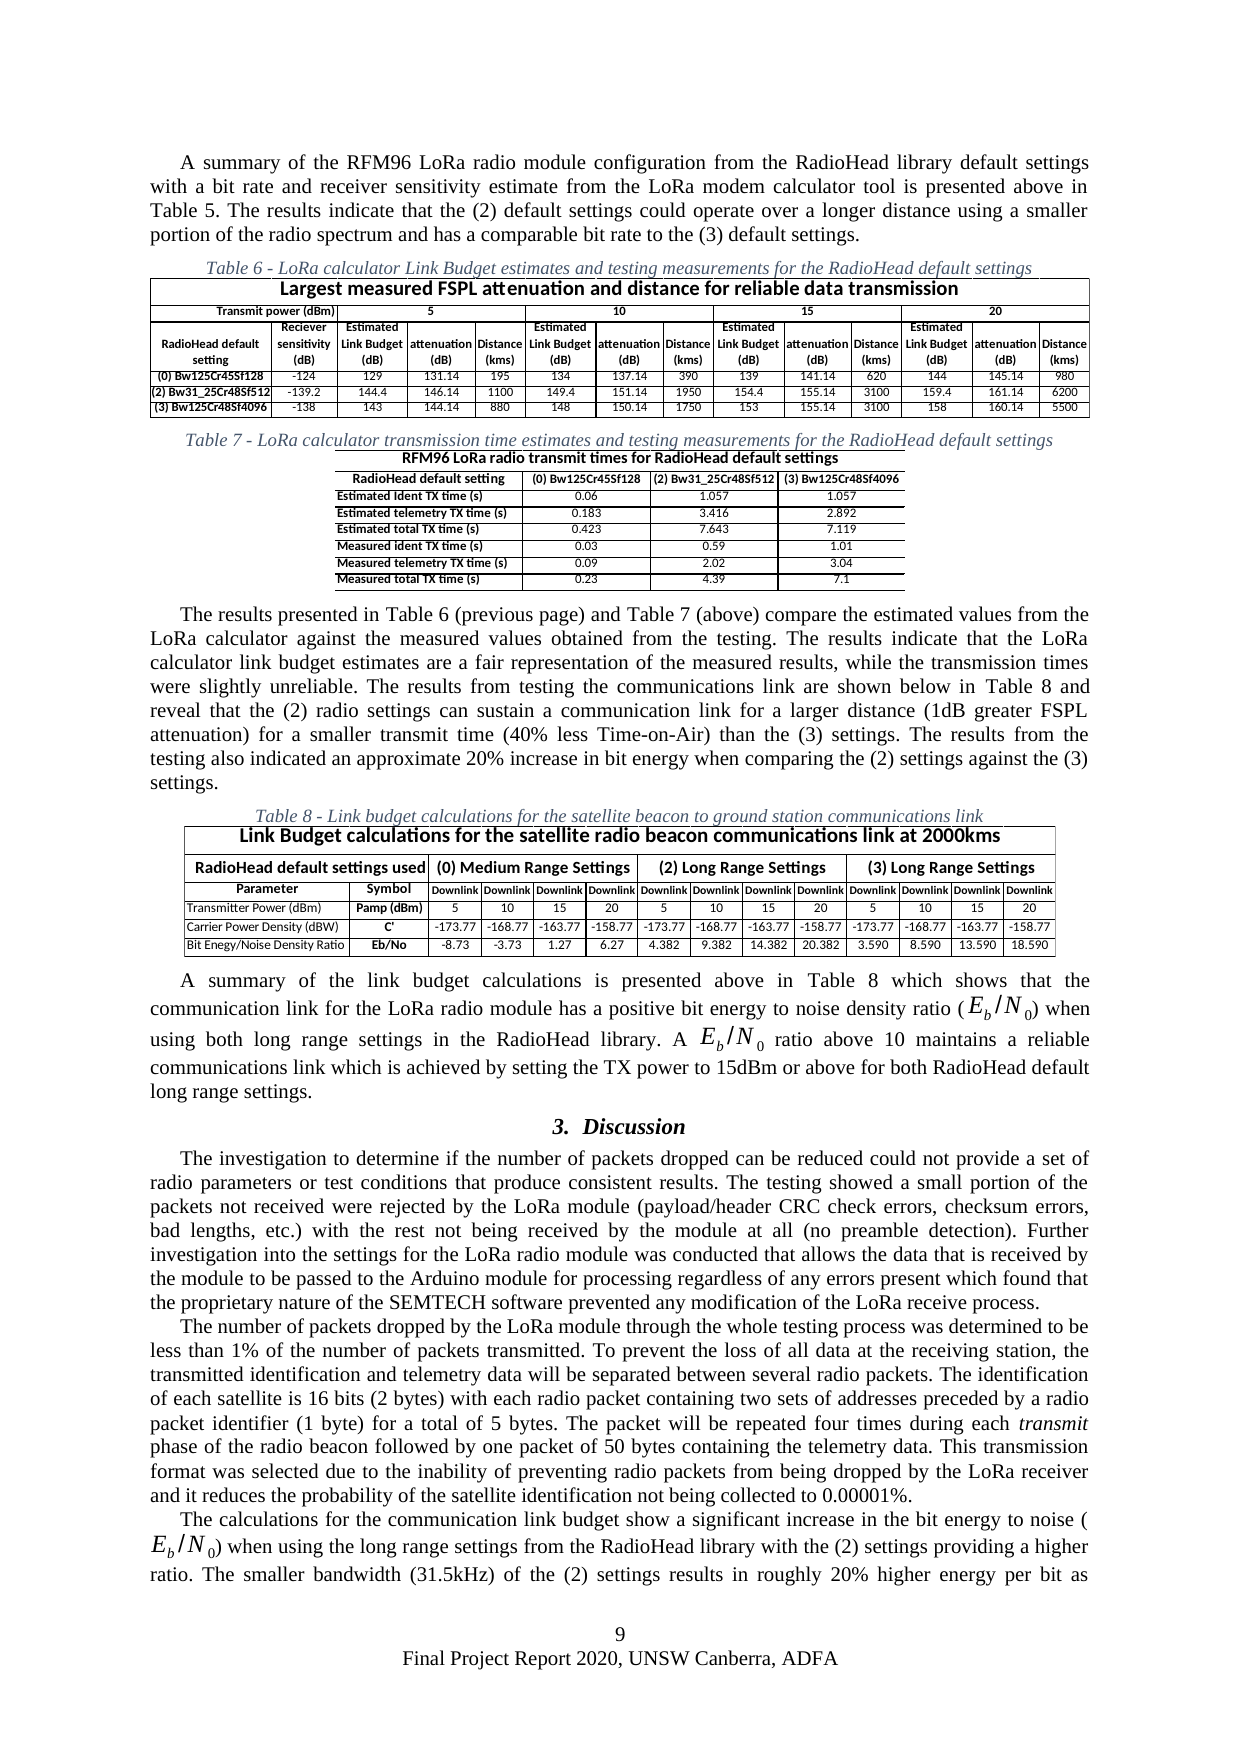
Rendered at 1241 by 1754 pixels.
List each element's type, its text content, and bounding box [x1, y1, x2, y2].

text Table 8 - Link budget calculations for the satellite beacon to ground station communications link [150, 804, 1090, 826]
text Table 7 - LoRa calculator transmission time estimates and testing measurements for the RadioHead default settings [150, 428, 1090, 450]
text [150, 1507, 1090, 1586]
text Table 6 - LoRa calculator Link Budget estimates and testing measurements for the RadioHead default settings [150, 257, 1090, 278]
text A summary of the link budget calculations is presented above in Table 8 which shows that the communication link for the LoRa radio module has a positive bit energy to noise density ratio () when using both long range settings in the RadioHead library. A ratio above 10 maintains a reliable communications link which is achieved by setting the TX power to 15dBm or above for both RadioHead default long range settings. [150, 968, 1090, 1103]
text A summary of the RFM96 LoRa radio module configuration from the RadioHead library default settings with a bit rate and receiver sensitivity estimate from the LoRa modem calculator tool is presented above in Table 5. The results indicate that the (2) default settings could operate over a longer distance using a smaller portion of the radio spectrum and has a comparable bit rate to the (3) default settings. [150, 150, 1090, 246]
subtitle Discussion [150, 1113, 1090, 1139]
text The results presented in Table 6 (previous page) and Table 7 (above) compare the estimated values from the LoRa calculator against the measured values obtained from the testing. The results indicate that the LoRa calculator link budget estimates are a fair representation of the measured results, while the transmission times were slightly unreliable. The results from testing the communications link are shown below in Table 8 and reveal that the (2) radio settings can sustain a communication link for a larger distance (1dB greater FSPL attenuation) for a smaller transmit time (40% less Time-on-Air) than the (3) settings. The results from the testing also indicated an approximate 20% increase in bit energy when comparing the (2) settings against the (3) settings. [150, 602, 1090, 794]
text The investigation to determine if the number of packets dropped can be reduced could not provide a set of radio parameters or test conditions that produce consistent results. The testing showed a small portion of the packets not received were rejected by the LoRa module (payload/header CRC check errors, checksum errors, bad lengths, etc.) with the rest not being received by the module at all (no preamble detection). Further investigation into the settings for the LoRa radio module was conducted that allows the data that is received by the module to be passed to the Arduino module for processing regardless of any errors present which found that the proprietary nature of the SEMTECH software prevented any modification of the LoRa receive process. [150, 1146, 1090, 1314]
text The number of packets dropped by the LoRa module through the whole testing process was determined to be less than 1% of the number of packets transmitted. To prevent the loss of all data at the receiving station, the transmitted identification and telemetry data will be separated between several radio packets. The identification of each satellite is 16 bits (2 bytes) with each radio packet containing two sets of addresses preceded by a radio packet identifier (1 byte) for a total of 5 bytes. The packet will be repeated four times during each transmit phase of the radio beacon followed by one packet of 50 bytes containing the telemetry data. This transmission format was selected due to the inability of preventing radio packets from being dropped by the LoRa receiver and it reduces the probability of the satellite identification not being collected to 0.00001%. [150, 1314, 1090, 1507]
